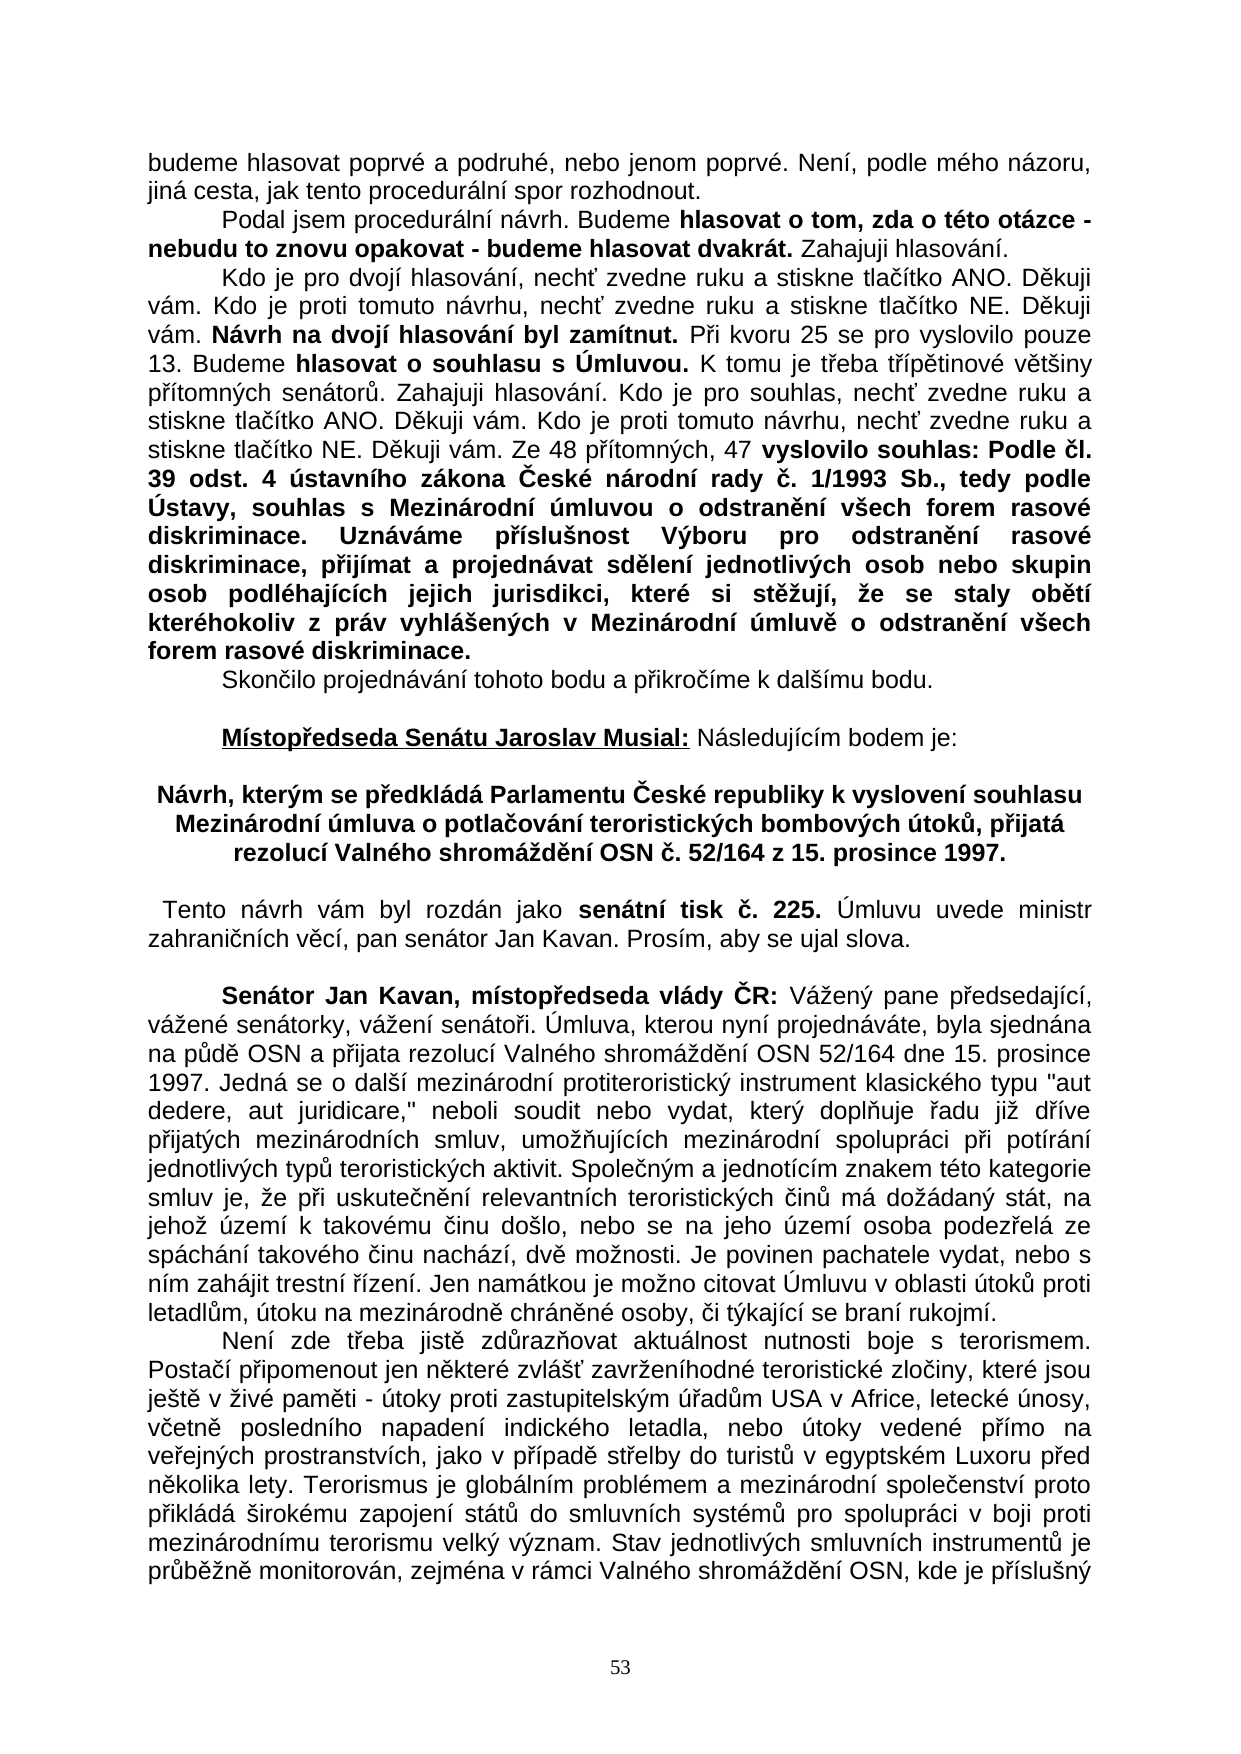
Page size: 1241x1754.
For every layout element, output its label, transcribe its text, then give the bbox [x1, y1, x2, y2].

text <A NAME='st225'></A>Návrh, kterým se předkládá Parlamentu České republiky k vyslovení souhlasu Mezinárodní úmluva o potlačování teroristických bombových útoků, přijatá rezolucí Valného shromáždění OSN č. 52/164 z 15. prosince 1997. [148, 780, 1093, 866]
text Tento návrh vám byl rozdán jako senátní tisk č. 225. Úmluvu uvede ministr zahraničních věcí, pan senátor Jan Kavan. Prosím, aby se ujal slova. [148, 895, 1093, 953]
text Skončilo projednávání tohoto bodu a přikročíme k dalšímu bodu. [148, 665, 1093, 694]
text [148, 148, 1093, 205]
text Podal jsem procedurální návrh. Budeme hlasovat o tom, zda o této otázce - nebudu to znovu opakovat - budeme hlasovat dvakrát. Zahajuji hlasování. [148, 205, 1093, 263]
text Senátor Jan Kavan, místopředseda vlády ČR: Vážený pane předsedající, vážené senátorky, vážení senátoři. Úmluva, kterou nyní projednáváte, byla sjednána na půdě OSN a přijata rezolucí Valného shromáždění OSN 52/164 dne 15. prosince 1997. Jedná se o další mezinárodní protiteroristický instrument klasického typu "aut dedere, aut juridicare," neboli soudit nebo vydat, který doplňuje řadu již dříve přijatých mezinárodních smluv, umožňujících mezinárodní spolupráci při potírání jednotlivých typů teroristických aktivit. Společným a jednotícím znakem této kategorie smluv je, že při uskutečnění relevantních teroristických činů má dožádaný stát, na jehož území k takovému činu došlo, nebo se na jeho území osoba podezřelá ze spáchání takového činu nachází, dvě možnosti. Je povinen pachatele vydat, nebo s ním zahájit trestní řízení. Jen namátkou je možno citovat Úmluvu v oblasti útoků proti letadlům, útoku na mezinárodně chráněné osoby, či týkající se braní rukojmí. [148, 981, 1093, 1326]
text Místopředseda Senátu Jaroslav Musial: Následujícím bodem je: [148, 723, 1093, 751]
text Kdo je pro dvojí hlasování, nechť zvedne ruku a stiskne tlačítko ANO. Děkuji vám. Kdo je proti tomuto návrhu, nechť zvedne ruku a stiskne tlačítko NE. Děkuji vám. Návrh na dvojí hlasování byl zamítnut. Při kvoru 25 se pro vyslovilo pouze 13. Budeme hlasovat o souhlasu s Úmluvou. K tomu je třeba třípětinové většiny přítomných senátorů. Zahajuji hlasování. Kdo je pro souhlas, nechť zvedne ruku a stiskne tlačítko ANO. Děkuji vám. Kdo je proti tomuto návrhu, nechť zvedne ruku a stiskne tlačítko NE. Děkuji vám. Ze 48 přítomných, 47 vyslovilo souhlas: Podle čl. 39 odst. 4 ústavního zákona České národní rady č. 1/1993 Sb., tedy podle Ústavy, souhlas s Mezinárodní úmluvou o odstranění všech forem rasové diskriminace. Uznáváme příslušnost Výboru pro odstranění rasové diskriminace, přijímat a projednávat sdělení jednotlivých osob nebo skupin osob podléhajících jejich jurisdikci, které si stěžují, že se staly obětí kteréhokoliv z práv vyhlášených v Mezinárodní úmluvě o odstranění všech forem rasové diskriminace. [148, 263, 1093, 665]
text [148, 1326, 1093, 1585]
